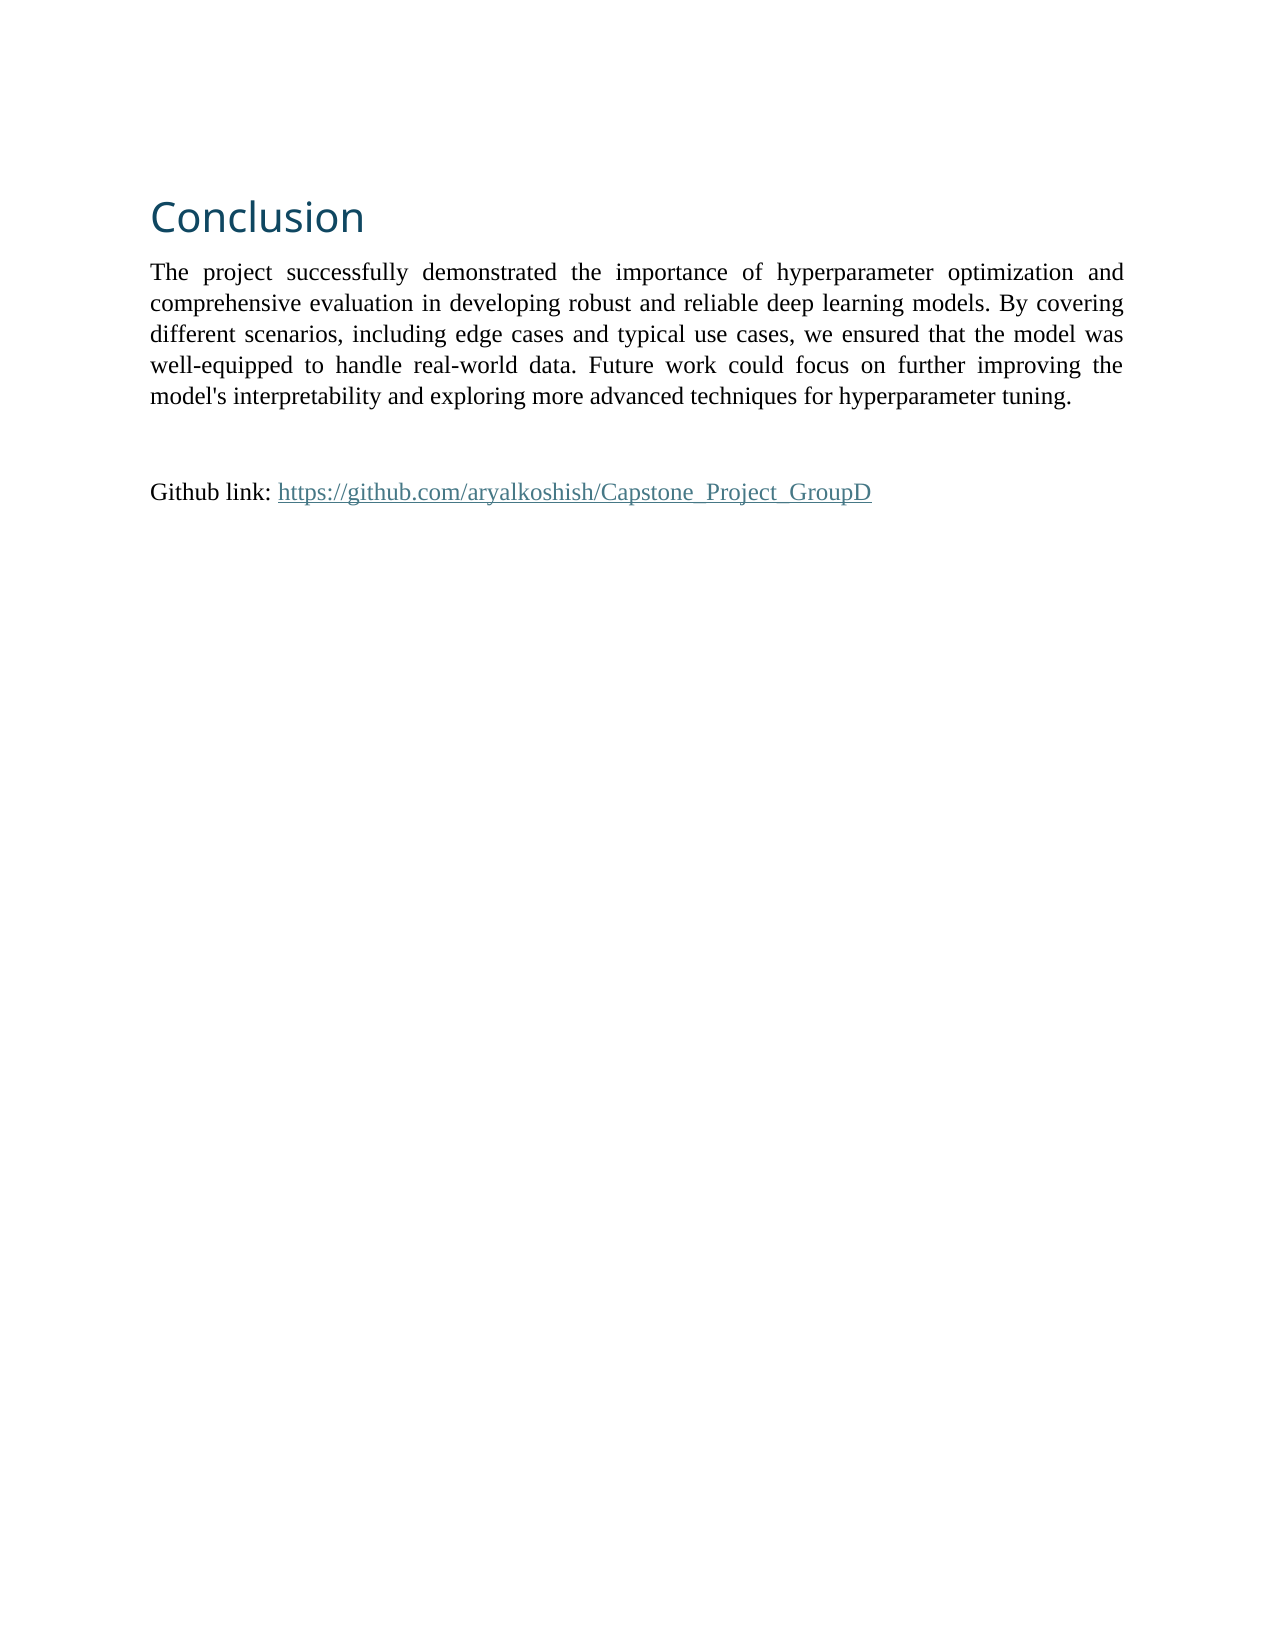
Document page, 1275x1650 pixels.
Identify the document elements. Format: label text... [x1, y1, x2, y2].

text The project successfully demonstrated the importance of hyperparameter optimization and comprehensive evaluation in developing robust and reliable deep learning models. By covering different scenarios, including edge cases and typical use cases, we ensured that the model was well-equipped to handle real-world data. Future work could focus on further improving the model's interpretability and exploring more advanced techniques for hyperparameter tuning. [150, 257, 1125, 410]
text Github link: https://github.com/aryalkoshish/Capstone_Project_GroupD [150, 477, 1125, 505]
subtitle Conclusion [150, 187, 1125, 244]
